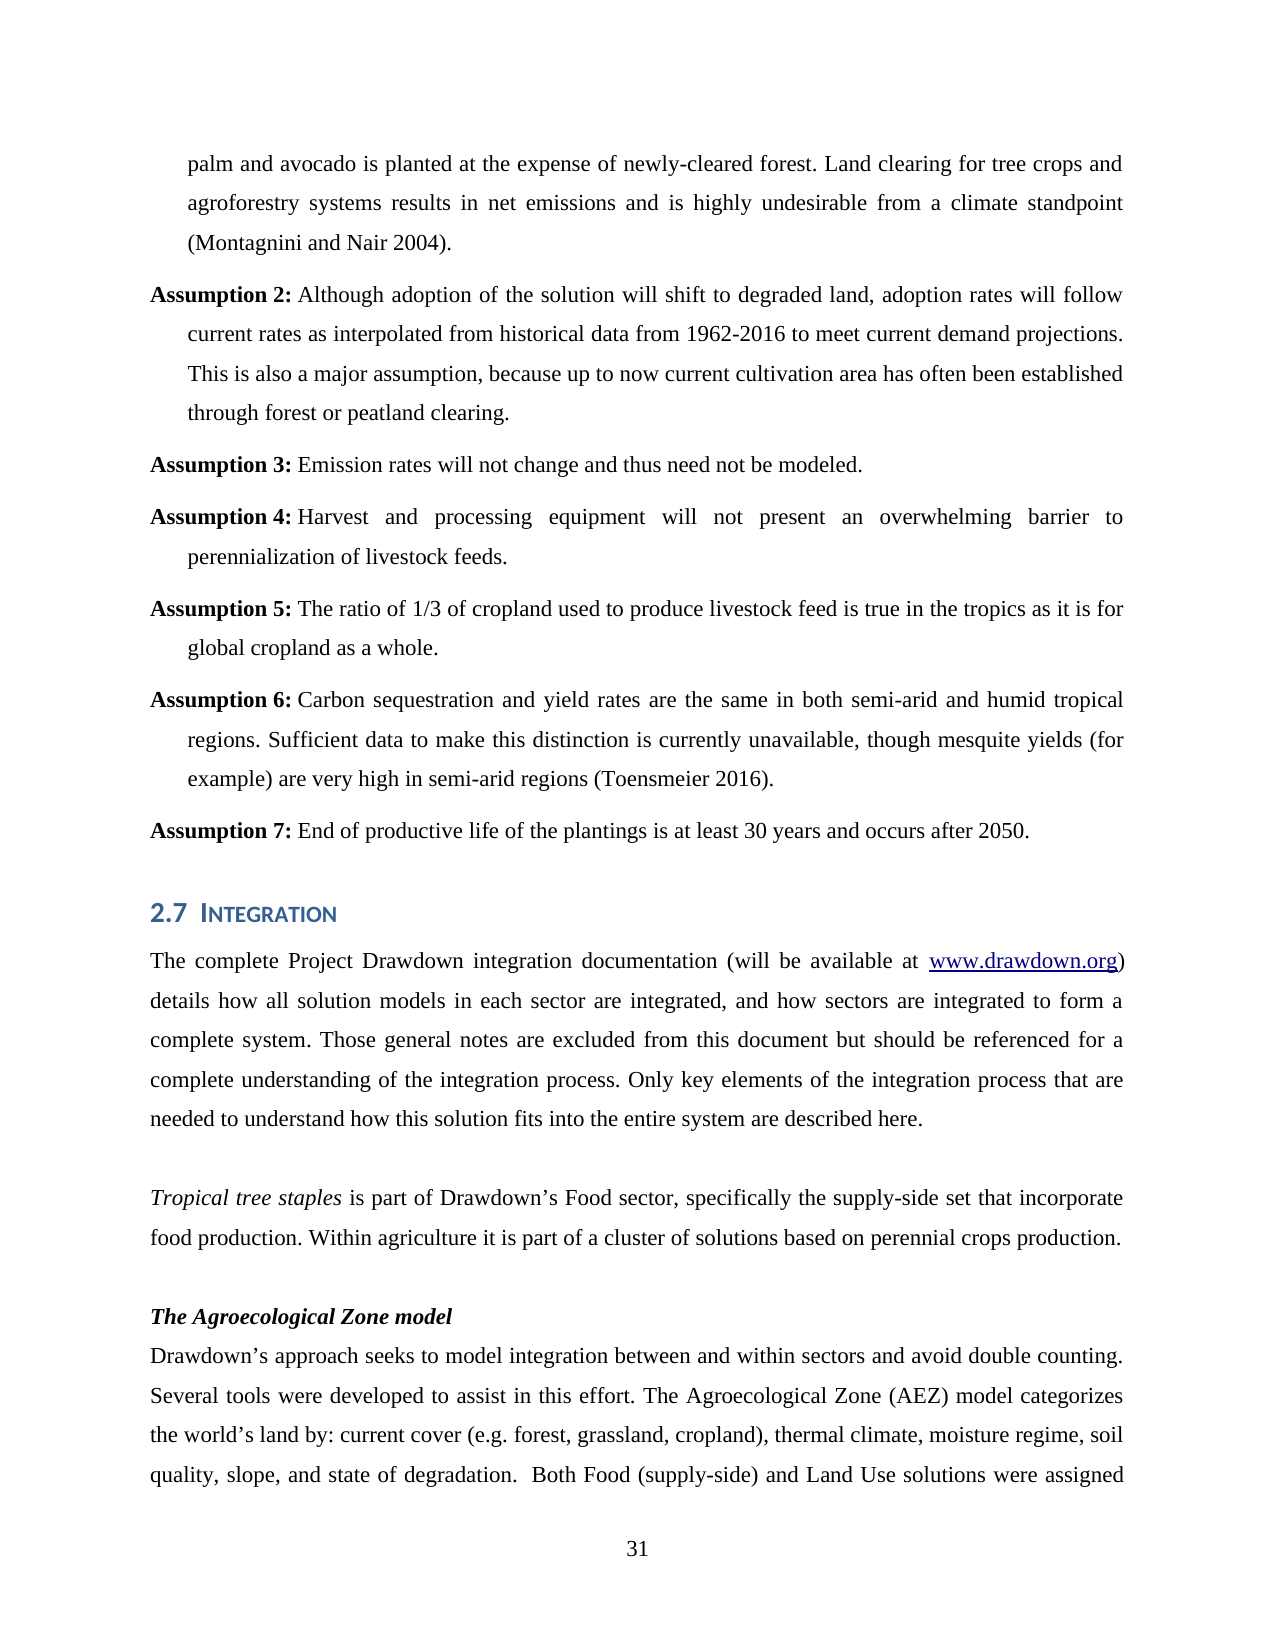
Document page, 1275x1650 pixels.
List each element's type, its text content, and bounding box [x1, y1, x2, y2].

list Emission rates will not change and thus need not be modeled. [150, 451, 1125, 478]
list Although adoption of the solution will shift to degraded land, adoption rates will follow current rates as interpolated from historical data from 1962-2016 to meet current demand projections. This is also a major assumption, because up to now current cultivation area has often been established through forest or peatland clearing. [150, 281, 1125, 426]
text The Agroecological Zone model [150, 1303, 1125, 1329]
text Tropical tree staples is part of Drawdown’s Food sector, specifically the supply-side set that incorporate food production. Within agriculture it is part of a cluster of solutions based on perennial crops production. [150, 1184, 1125, 1250]
list The ratio of 1/3 of cropland used to produce livestock feed is true in the tropics as it is for global cropland as a whole. [150, 595, 1125, 661]
text The complete Project Drawdown integration documentation (will be available at www.drawdown.org) details how all solution models in each sector are integrated, and how sectors are integrated to form a complete system. Those general notes are excluded from this document but should be referenced for a complete understanding of the integration process. Only key elements of the integration process that are needed to understand how this solution fits into the entire system are described here. [150, 948, 1125, 1132]
list Harvest and processing equipment will not present an overwhelming barrier to perennialization of livestock feeds. [150, 503, 1125, 569]
list Carbon sequestration and yield rates are the same in both semi-arid and humid tropical regions. Sufficient data to make this distinction is currently unavailable, though mesquite yields (for example) are very high in semi-arid regions (Toensmeier 2016). [150, 686, 1125, 792]
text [150, 1342, 1125, 1487]
subtitle Integration [150, 894, 1125, 930]
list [150, 150, 1125, 255]
list End of productive life of the plantings is at least 30 years and occurs after 2050. [150, 817, 1125, 843]
